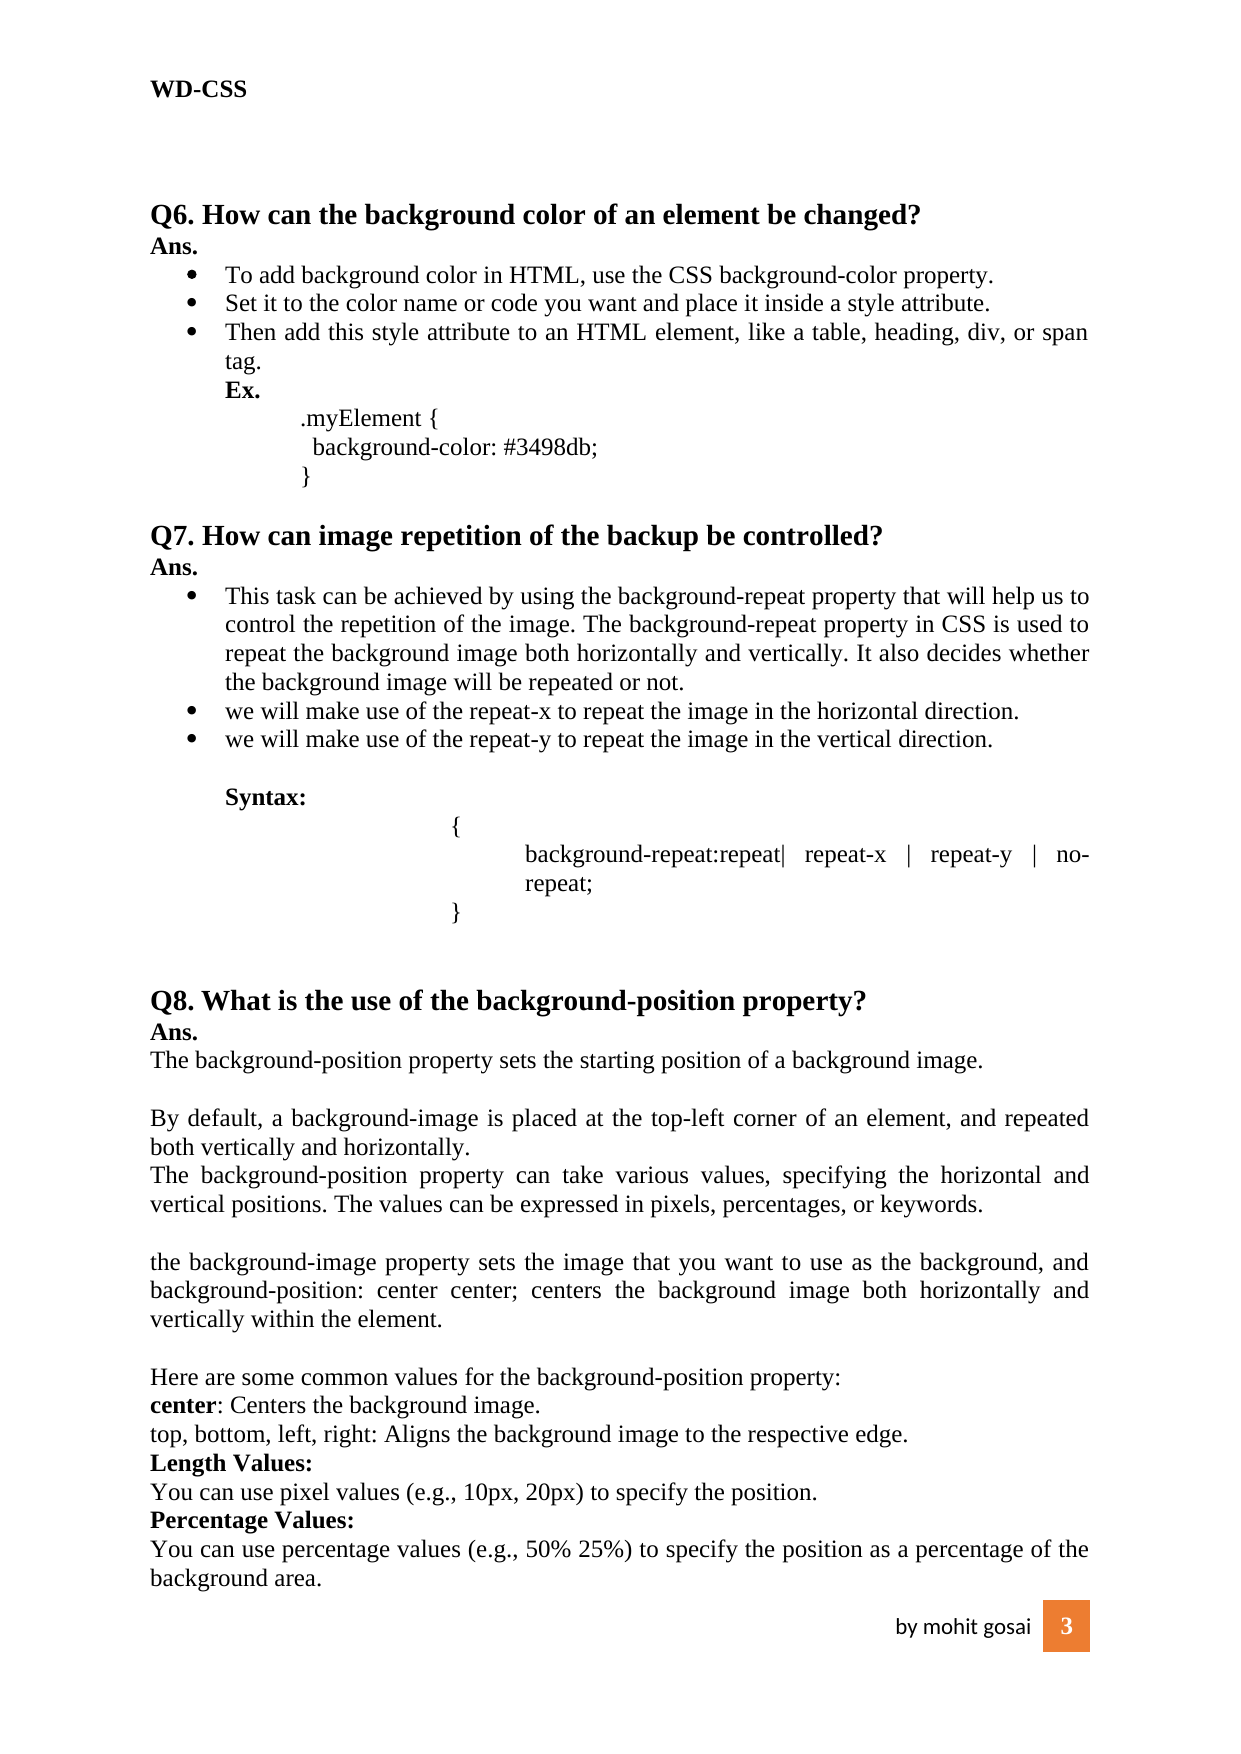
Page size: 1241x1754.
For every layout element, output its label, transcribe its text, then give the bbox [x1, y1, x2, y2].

text center: Centers the background image. [150, 1391, 1090, 1419]
list Ex. [225, 375, 1090, 403]
list background-repeat:repeat| repeat-x | repeat-y | no-repeat; [525, 839, 1090, 897]
text background-color: #3498db; [300, 432, 1090, 461]
text By default, a background-image is placed at the top-left corner of an element, and repeated both vertically and horizontally. [150, 1103, 1090, 1161]
text Percentage Values: [150, 1506, 1090, 1534]
list we will make use of the repeat-x to repeat the image in the horizontal direction. [187, 696, 1090, 724]
list Then add this style attribute to an HTML element, like a table, heading, div, or span tag. [187, 317, 1090, 375]
text Here are some common values for the background-position property: [150, 1362, 1090, 1391]
text The background-position property sets the starting position of a background image. [150, 1046, 1090, 1074]
text The background-position property can take various values, specifying the horizontal and vertical positions. The values can be expressed in pixels, percentages, or keywords. [150, 1161, 1090, 1218]
list To add background color in HTML, use the CSS background-color property. [187, 260, 1090, 288]
text Q6. How can the background color of an element be changed? [150, 197, 1090, 231]
text You can use pixel values (e.g., 10px, 20px) to specify the position. [150, 1477, 1090, 1506]
list { [225, 811, 1090, 839]
list This task can be achieved by using the background-repeat property that will help us to control the repetition of the image. The background-repeat property in CSS is used to repeat the background image both horizontally and vertically. It also decides whether the background image will be repeated or not. [187, 581, 1090, 696]
list Set it to the color name or code you want and place it inside a style attribute. [187, 288, 1090, 317]
text Q7. How can image repetition of the backup be controlled? [150, 518, 1090, 552]
text .myElement { [300, 403, 1090, 432]
text top, bottom, left, right: Aligns the background image to the respective edge. [150, 1419, 1090, 1448]
text Ans. [150, 231, 1090, 260]
list we will make use of the repeat-y to repeat the image in the vertical direction. [187, 724, 1090, 753]
list Syntax: [225, 782, 1090, 811]
text the background-image property sets the image that you want to use as the background, and background-position: center center; centers the background image both horizontally and vertically within the element. [150, 1247, 1090, 1333]
text } [300, 461, 1090, 490]
text Q8. What is the use of the background-position property? [150, 983, 1090, 1017]
text Ans. [150, 552, 1090, 581]
list } [225, 897, 1090, 926]
text You can use percentage values (e.g., 50% 25%) to specify the position as a percentage of the background area. [150, 1534, 1090, 1592]
text Ans. [150, 1017, 1090, 1046]
text Length Values: [150, 1448, 1090, 1477]
